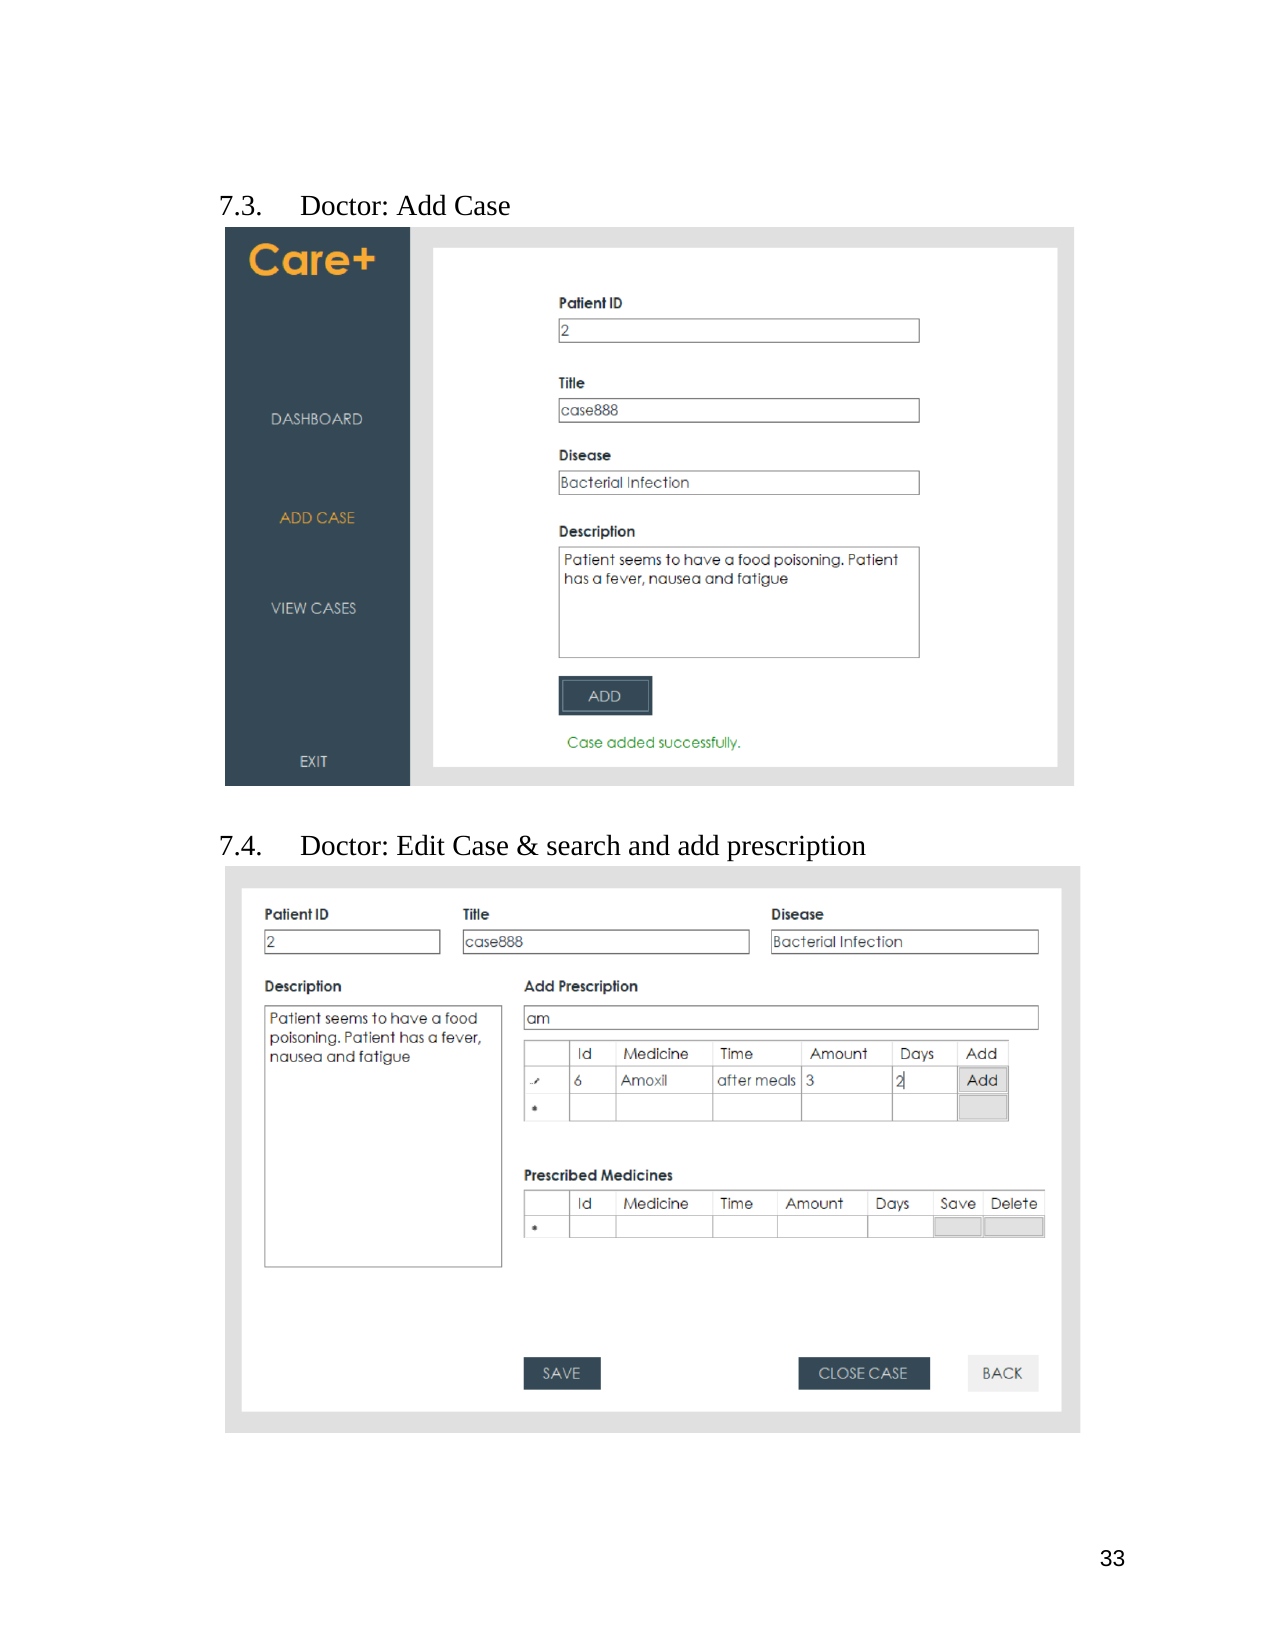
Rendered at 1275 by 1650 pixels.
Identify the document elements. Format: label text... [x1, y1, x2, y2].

list Doctor: Edit Case & search and add prescription [262, 828, 1125, 861]
list Doctor: Add Case [262, 188, 1125, 222]
picture [225, 866, 1081, 1433]
picture [225, 227, 1075, 786]
